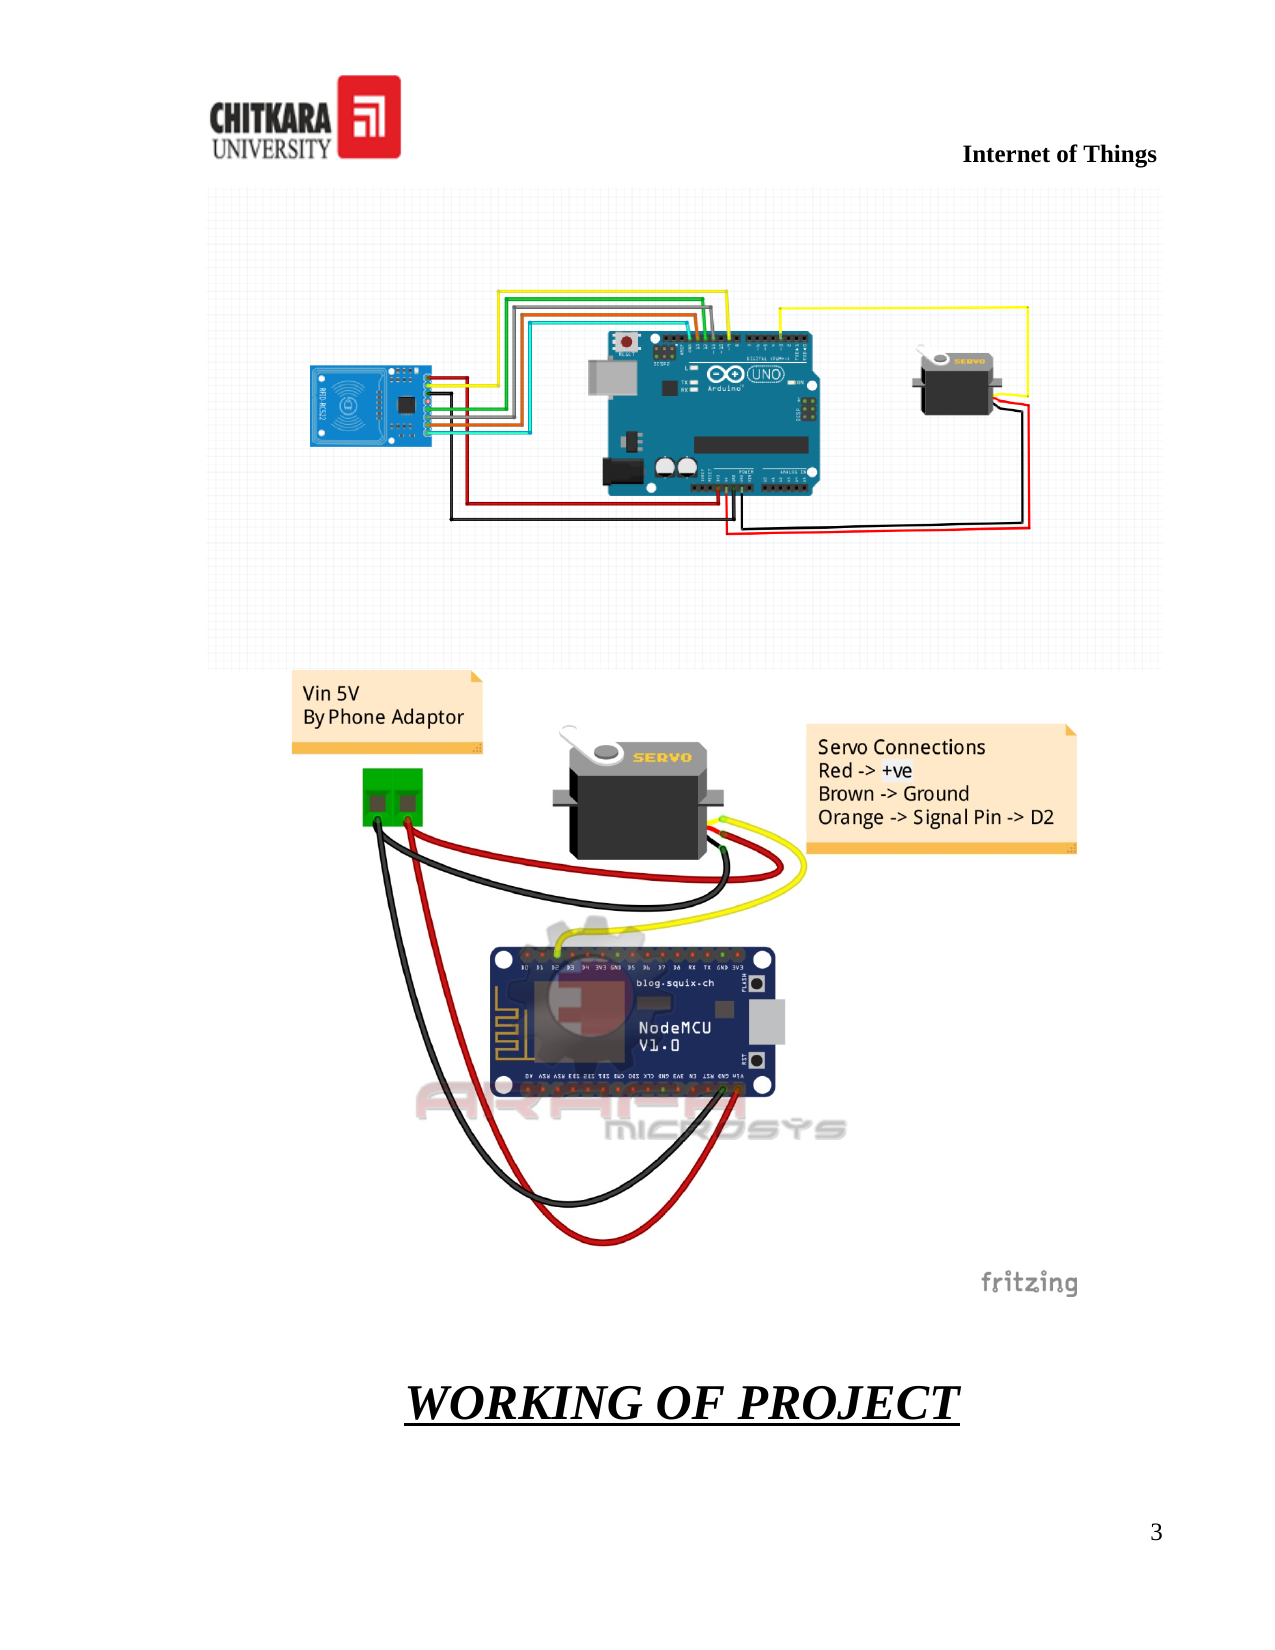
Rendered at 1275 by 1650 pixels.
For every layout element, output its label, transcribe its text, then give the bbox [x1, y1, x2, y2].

picture [206, 187, 1163, 1297]
picture [206, 75, 419, 163]
text WORKING OF PROJECT [206, 1373, 1162, 1431]
